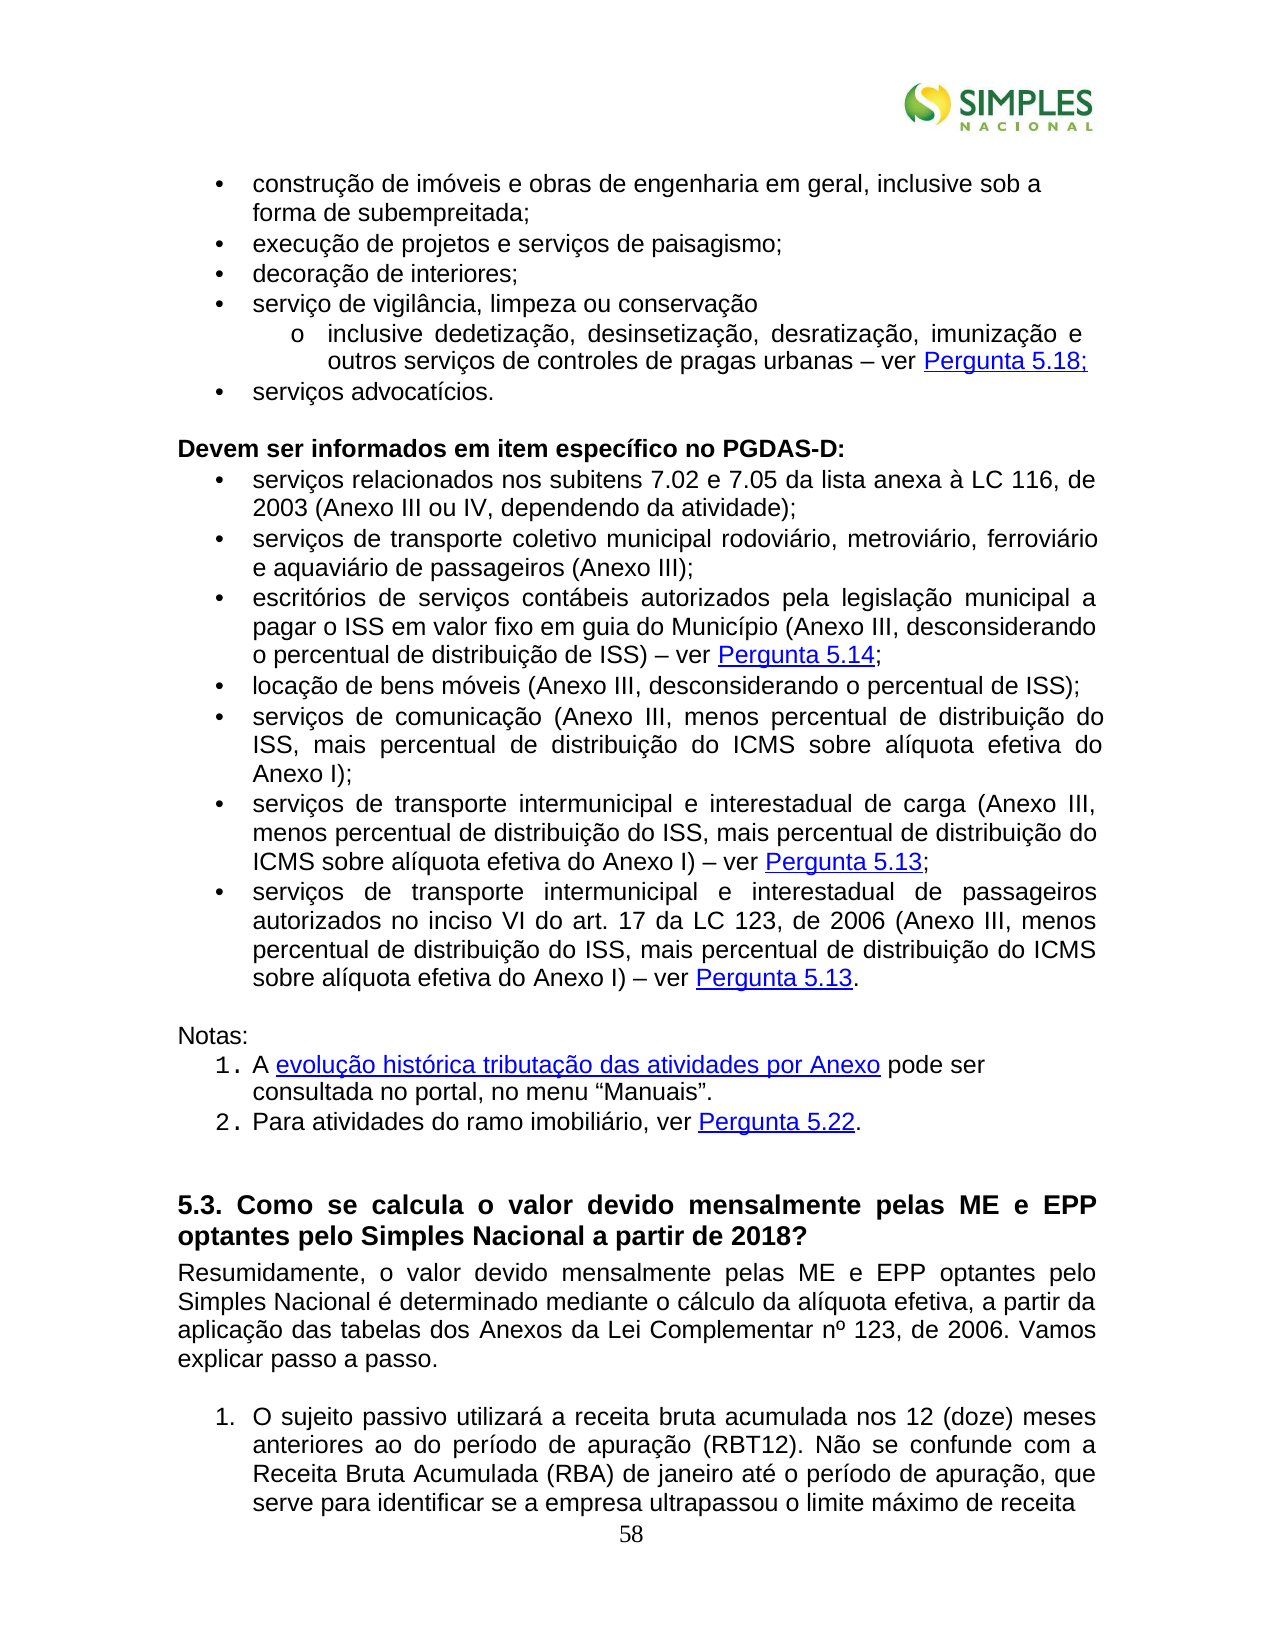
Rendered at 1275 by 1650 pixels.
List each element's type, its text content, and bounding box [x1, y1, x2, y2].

list execução de projetos e serviços de paisagismo; [215, 229, 1125, 257]
list locação de bens móveis (Anexo III, desconsiderando o percentual de ISS); [215, 671, 1125, 700]
list serviços de transporte coletivo municipal rodoviário, metroviário, ferroviário e aquaviário de passageiros (Anexo III); [215, 524, 1098, 581]
text Notas: [177, 1021, 1125, 1050]
list serviço de vigilância, limpeza ou conservação [215, 289, 1125, 318]
list O sujeito passivo utilizará a receita bruta acumulada nos 12 (doze) meses anteriores ao do período de apuração (RBT12). Não se confunde com a Receita Bruta Acumulada (RBA) de janeiro até o período de apuração, que serve para identificar se a empresa ultrapassou o limite máximo de receita [215, 1402, 1098, 1517]
list serviços de transporte intermunicipal e interestadual de carga (Anexo III, menos percentual de distribuição do ISS, mais percentual de distribuição do ICMS sobre alíquota efetiva do Anexo I) – ver Pergunta 5.13; [215, 789, 1097, 875]
picture [897, 82, 1098, 139]
list escritórios de serviços contábeis autorizados pela legislação municipal a pagar o ISS em valor fixo em guia do Município (Anexo III, desconsiderando o percentual de distribuição de ISS) – ver Pergunta 5.14; [215, 583, 1097, 669]
subtitle Devem ser informados em item específico no PGDAS-D: [177, 434, 1125, 463]
list serviços relacionados nos subitens 7.02 e 7.05 da lista anexa à LC 116, de 2003 (Anexo III ou IV, dependendo da atividade); [215, 464, 1097, 522]
list inclusive dedetização, desinsetização, desratização, imunização e outros serviços de controles de pragas urbanas – ver Pergunta 5.18; [290, 319, 1097, 374]
list A evolução histórica tributação das atividades por Anexo pode ser consultada no portal, no menu “Manuais”. [215, 1051, 1098, 1106]
list construção de imóveis e obras de engenharia em geral, inclusive sob a forma de subempreitada; [215, 169, 1098, 227]
list serviços de comunicação (Anexo III, menos percentual de distribuição do ISS, mais percentual de distribuição do ICMS sobre alíquota efetiva do Anexo I); [215, 701, 1104, 788]
subtitle Como se calcula o valor devido mensalmente pelas ME e EPP optantes pelo Simples Nacional a partir de 2018? [177, 1189, 1098, 1252]
list Para atividades do ramo imobiliário, ver Pergunta 5.22. [215, 1106, 1125, 1137]
list serviços advocatícios. [215, 377, 1125, 405]
list decoração de interiores; [215, 259, 1125, 288]
list serviços de transporte intermunicipal e interestadual de passageiros autorizados no inciso VI do art. 17 da LC 123, de 2006 (Anexo III, menos percentual de distribuição do ISS, mais percentual de distribuição do ICMS sobre alíquota efetiva do Anexo I) – ver Pergunta 5.13. [215, 877, 1098, 992]
text Resumidamente, o valor devido mensalmente pelas ME e EPP optantes pelo Simples Nacional é determinado mediante o cálculo da alíquota efetiva, a partir da aplicação das tabelas dos Anexos da Lei Complementar nº 123, de 2006. Vamos explicar passo a passo. [177, 1258, 1097, 1373]
